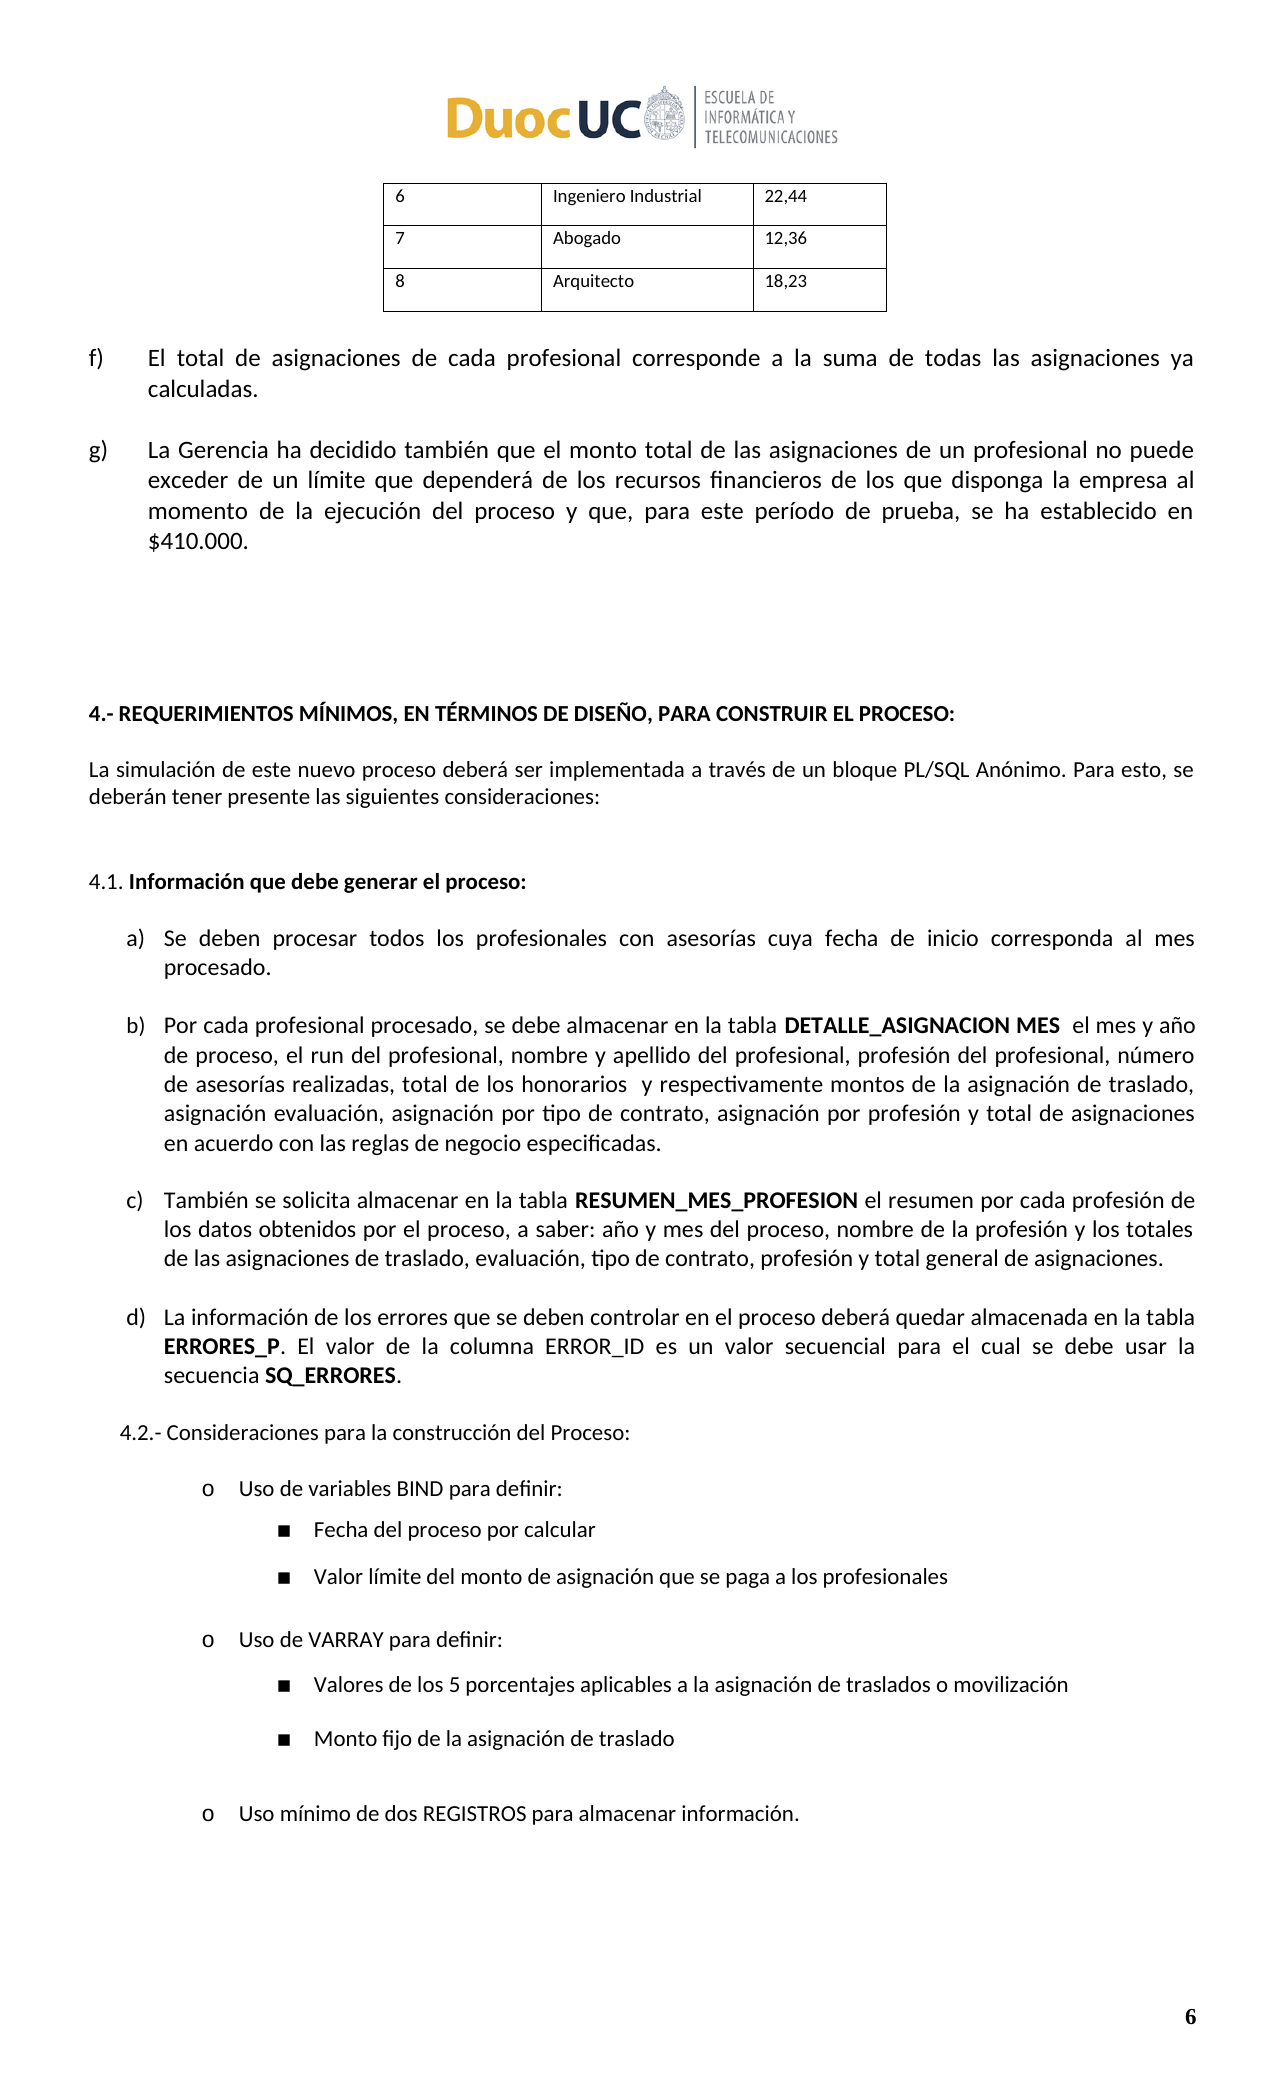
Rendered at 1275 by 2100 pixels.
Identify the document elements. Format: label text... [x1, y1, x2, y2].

table_cell 18,23 [754, 269, 886, 311]
table_cell 7 [384, 226, 541, 268]
list El total de asignaciones de cada profesional corresponde a la suma de todas las asignaciones ya calculadas. [89, 342, 1196, 403]
list Uso de variables BIND para definir: [201, 1474, 1196, 1503]
list Valor límite del monto de asignación que se paga a los profesionales [276, 1550, 1196, 1597]
list También se solicita almacenar en la tabla RESUMEN_MES_PROFESION el resumen por cada profesión de los datos obtenidos por el proceso, a saber: año y mes del proceso, nombre de la profesión y los totales de las asignaciones de traslado, evaluación, tipo de contrato, profesión y total general de asignaciones. [126, 1185, 1196, 1273]
table_cell 22,44 [754, 184, 886, 225]
list Por cada profesional procesado, se debe almacenar en la tabla DETALLE_ASIGNACION MES el mes y año de proceso, el run del profesional, nombre y apellido del profesional, profesión del profesional, número de asesorías realizadas, total de los honorarios y respectivamente montos de la asignación de traslado, asignación evaluación, asignación por tipo de contrato, asignación por profesión y total de asignaciones en acuerdo con las reglas de negocio especificadas. [126, 1011, 1196, 1157]
list Fecha del proceso por calcular [276, 1503, 1196, 1550]
table_cell Abogado [542, 226, 753, 268]
table_cell 12,36 [754, 226, 886, 268]
list La información de los errores que se deben controlar en el proceso deberá quedar almacenada en la tabla ERRORES_P. El valor de la columna ERROR_ID es un valor secuencial para el cual se debe usar la secuencia SQ_ERRORES. [126, 1302, 1196, 1390]
list Uso de VARRAY para definir: [201, 1625, 1196, 1654]
table_cell 8 [384, 269, 541, 311]
text 4.- REQUERIMIENTOS MÍNIMOS, EN TÉRMINOS DE DISEÑO, PARA CONSTRUIR EL PROCESO: [89, 699, 1196, 727]
table_cell Ingeniero Industrial [542, 184, 753, 225]
text 4.2.- Consideraciones para la construcción del Proceso: [89, 1418, 1196, 1446]
list Uso mínimo de dos REGISTROS para almacenar información. [201, 1799, 1196, 1828]
list Valores de los 5 porcentajes aplicables a la asignación de traslados o movilización [276, 1659, 1196, 1706]
list La Gerencia ha decidido también que el monto total de las asignaciones de un profesional no puede exceder de un límite que dependerá de los recursos financieros de los que disponga la empresa al momento de la ejecución del proceso y que, para este período de prueba, se ha establecido en $410.000. [89, 434, 1196, 556]
text 4.1. Información que debe generar el proceso: [89, 867, 1196, 895]
text La simulación de este nuevo proceso deberá ser implementada a través de un bloque PL/SQL Anónimo. Para esto, se deberán tener presente las siguientes consideraciones: [89, 755, 1196, 811]
table_cell 6 [384, 184, 541, 225]
list Se deben procesar todos los profesionales con asesorías cuya fecha de inicio corresponda al mes procesado. [126, 923, 1196, 981]
table_cell Arquitecto [542, 269, 753, 311]
list Monto fijo de la asignación de traslado [276, 1713, 1196, 1759]
picture [443, 76, 842, 153]
